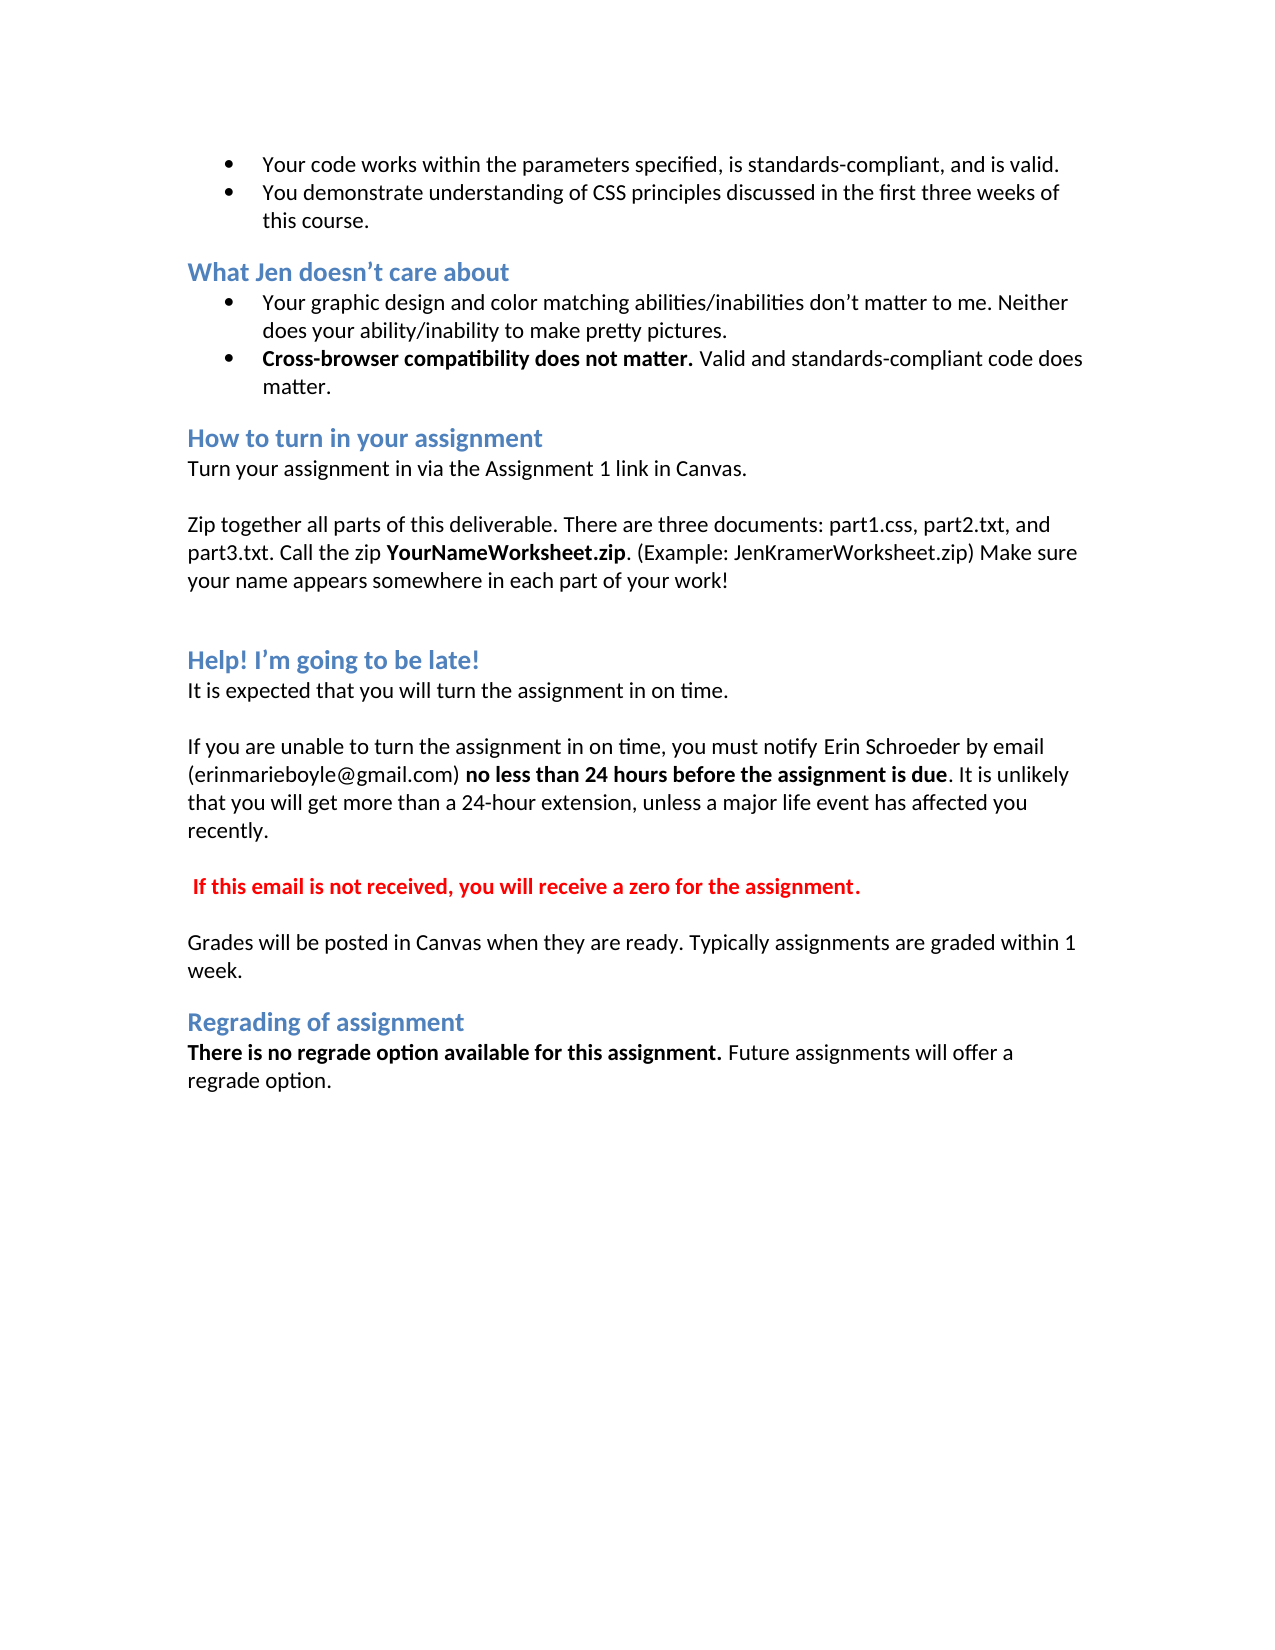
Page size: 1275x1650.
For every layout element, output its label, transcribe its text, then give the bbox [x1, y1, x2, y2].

subtitle Help! I’m going to be late! [187, 643, 1087, 676]
list You demonstrate understanding of CSS principles discussed in the first three weeks of this course. [225, 178, 1087, 234]
subtitle How to turn in your assignment [187, 421, 1087, 454]
list Your code works within the parameters specified, is standards-compliant, and is valid. [225, 150, 1087, 178]
text Turn your assignment in via the Assignment 1 link in Canvas. [187, 454, 1087, 482]
text Zip together all parts of this deliverable. There are three documents: part1.css, part2.txt, and part3.txt. Call the zip YourNameWorksheet.zip. (Example: JenKramerWorksheet.zip) Make sure your name appears somewhere in each part of your work! [187, 510, 1087, 594]
text There is no regrade option available for this assignment. Future assignments will offer a regrade option. [187, 1038, 1087, 1094]
subtitle Regrading of assignment [187, 1005, 1087, 1038]
text Grades will be posted in Canvas when they are ready. Typically assignments are graded within 1 week. [187, 928, 1087, 984]
text If you are unable to turn the assignment in on time, you must notify Erin Schroeder by email (erinmarieboyle@gmail.com) no less than 24 hours before the assignment is due. It is unlikely that you will get more than a 24-hour extension, unless a major life event has affected you recently. [187, 732, 1087, 844]
list Your graphic design and color matching abilities/inabilities don’t matter to me. Neither does your ability/inability to make pretty pictures. [225, 288, 1087, 344]
list Cross-browser compatibility does not matter. Valid and standards-compliant code does matter. [225, 344, 1087, 400]
text It is expected that you will turn the assignment in on time. [187, 676, 1087, 704]
subtitle What Jen doesn’t care about [187, 255, 1087, 288]
text If this email is not received, you will receive a zero for the assignment. [187, 872, 1087, 900]
